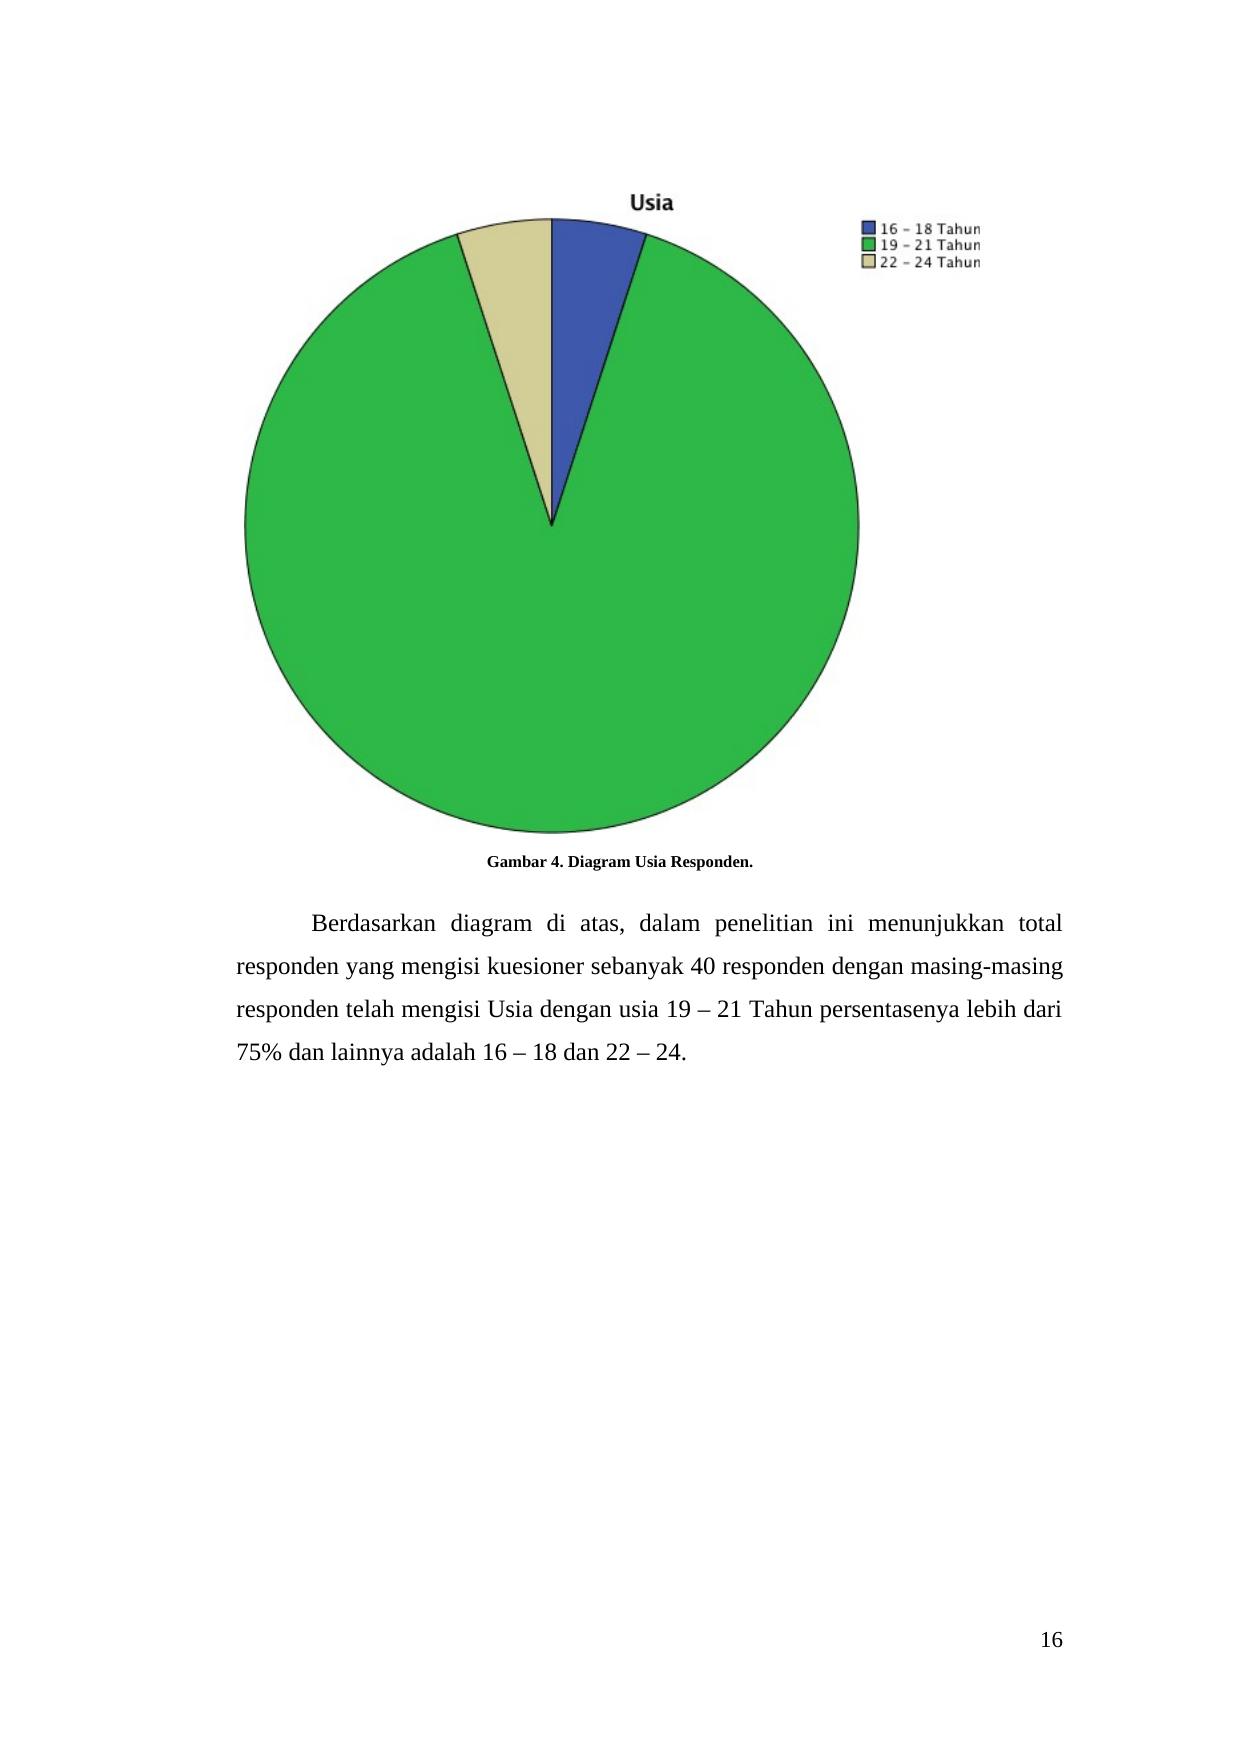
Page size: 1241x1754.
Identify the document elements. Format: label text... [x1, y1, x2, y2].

picture [244, 193, 980, 834]
text Gambar 4. Diagram Usia Responden. [191, 852, 1048, 871]
text Berdasarkan diagram di atas, dalam penelitian ini menunjukkan total responden yang mengisi kuesioner sebanyak 40 responden dengan masing-masing responden telah mengisi Usia dengan usia 19 – 21 Tahun persentasenya lebih dari 75% dan lainnya adalah 16 – 18 dan 22 – 24. [236, 908, 1064, 1066]
